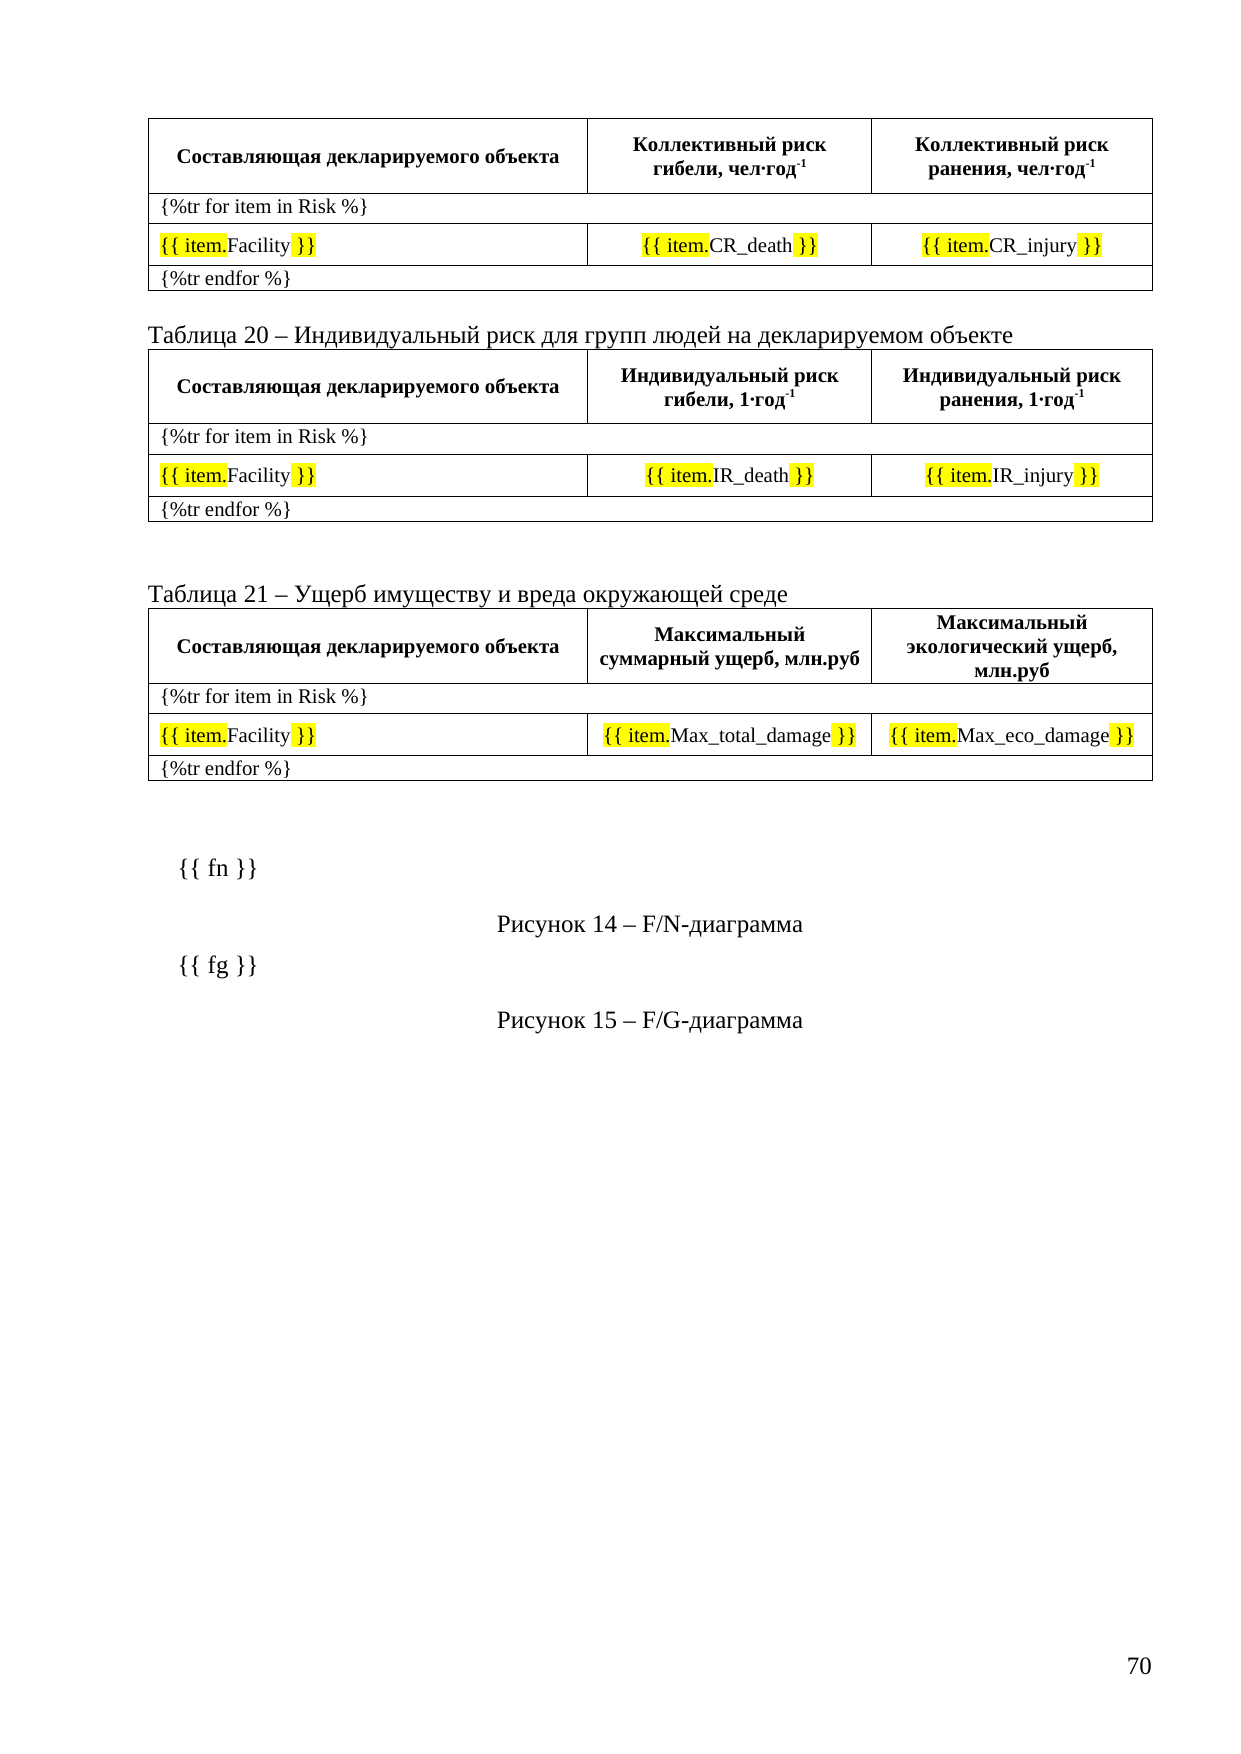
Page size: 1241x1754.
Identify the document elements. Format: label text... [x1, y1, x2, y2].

table_header Составляющая декларируемого объекта [149, 350, 587, 423]
table_cell {{ item.CR_death }} [588, 224, 871, 265]
table_cell {%tr endfor %} [149, 497, 1152, 521]
table_cell {{ item.Facility }} [149, 714, 587, 755]
table_cell {%tr for item in Risk %} [149, 684, 1152, 713]
table_cell {%tr for item in Risk %} [149, 194, 1152, 223]
table_cell {%tr endfor %} [149, 266, 1152, 290]
text {{ fn }} [177, 853, 1152, 882]
table_header Индивидуальный риск гибели, 1∙год-1 [588, 350, 871, 423]
table_cell {{ item.Max_eco_damage }} [872, 714, 1152, 755]
table_header Индивидуальный риск ранения, 1∙год-1 [872, 350, 1152, 423]
table_cell {%tr endfor %} [149, 756, 1152, 780]
table_cell {{ item.CR_injury }} [872, 224, 1152, 265]
table_header Коллективный риск ранения, чел∙год-1 [872, 119, 1152, 193]
table_cell {%tr for item in Risk %} [149, 424, 1152, 453]
table_header Составляющая декларируемого объекта [149, 609, 587, 683]
table_cell {{ item.Max_total_damage }} [588, 714, 871, 755]
text {{ fg }} [177, 950, 1152, 979]
table_header Составляющая декларируемого объекта [149, 119, 587, 193]
table_cell {{ item.IR_death }} [588, 455, 871, 496]
table_cell {{ item.Facility }} [149, 455, 587, 496]
table_header Максимальный суммарный ущерб, млн.руб [588, 609, 871, 683]
table_cell {{ item.IR_injury }} [872, 455, 1152, 496]
table_header Коллективный риск гибели, чел∙год-1 [588, 119, 871, 193]
table_header Максимальный экологический ущерб, млн.руб [872, 609, 1152, 683]
table_cell {{ item.Facility }} [149, 224, 587, 265]
